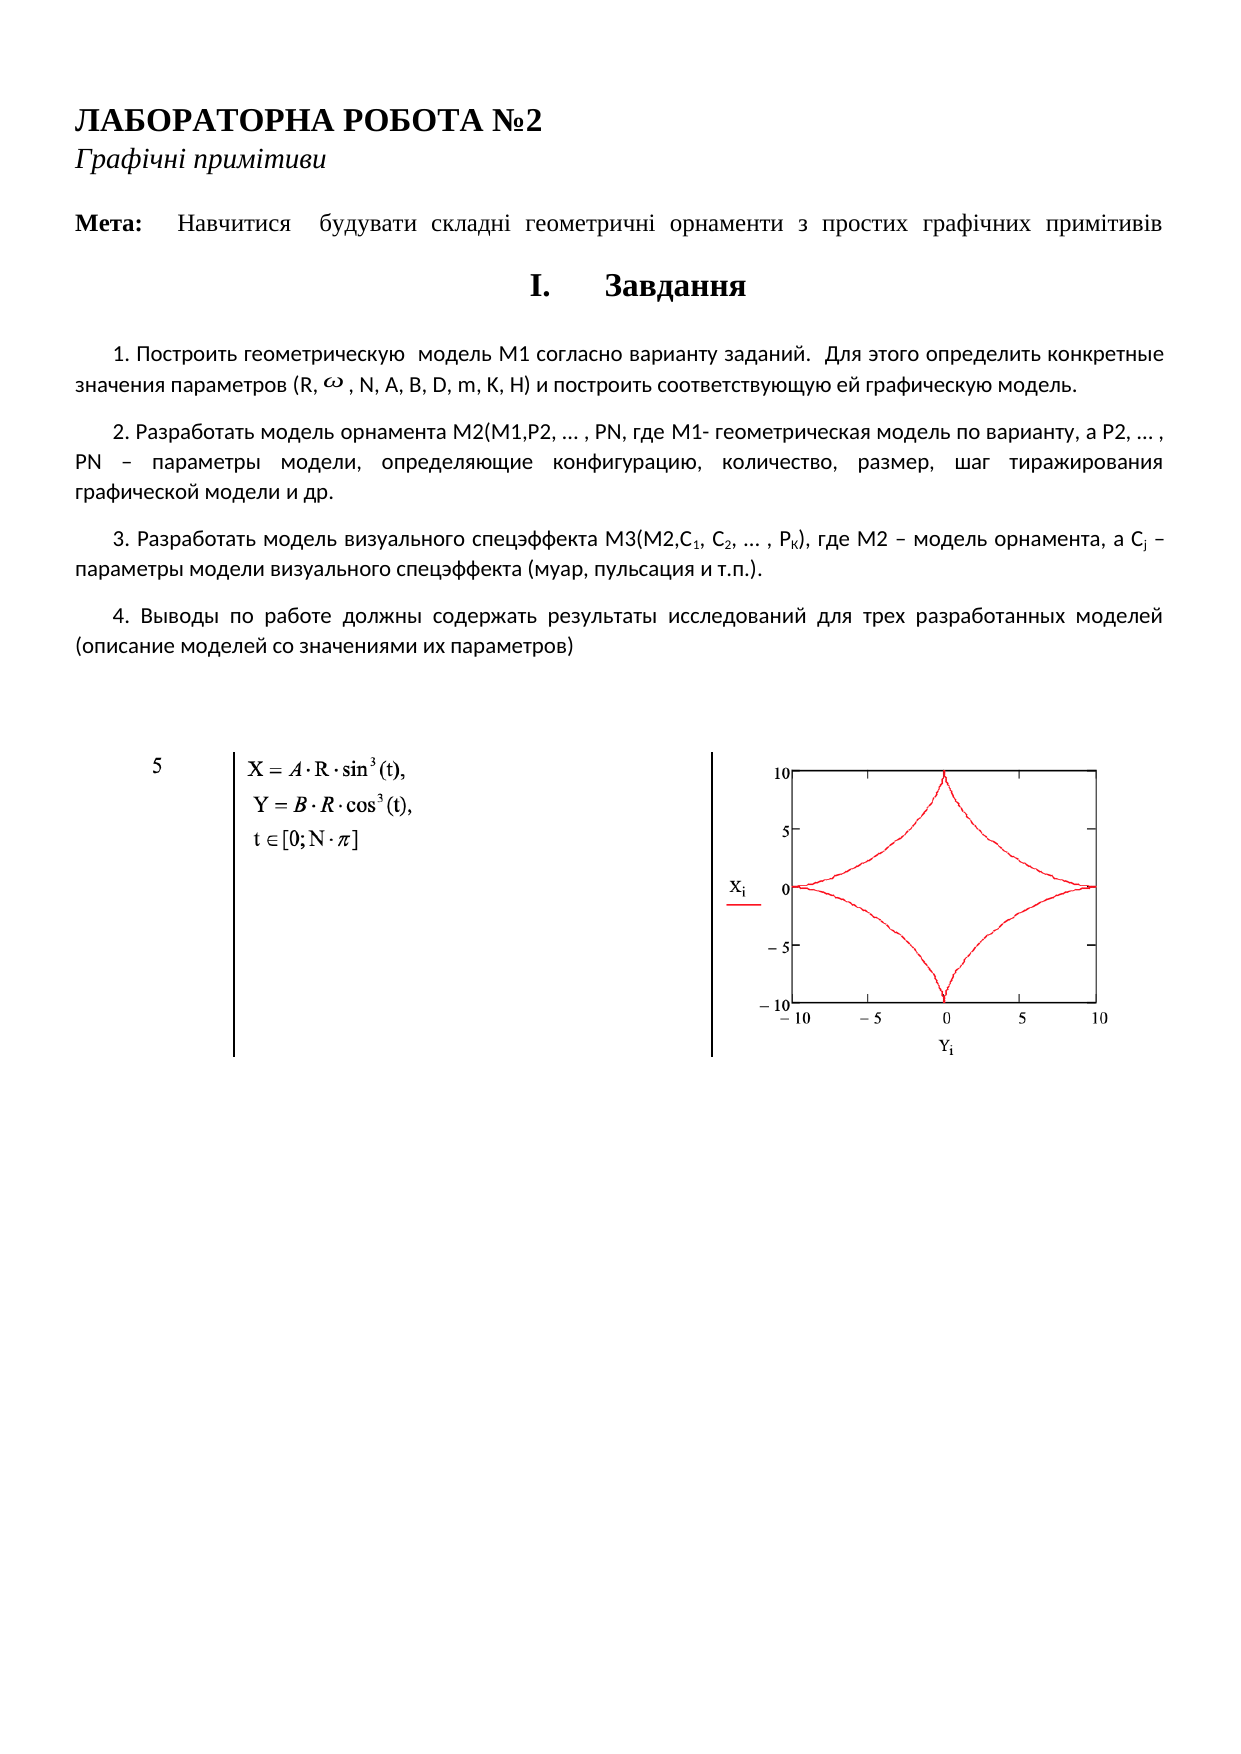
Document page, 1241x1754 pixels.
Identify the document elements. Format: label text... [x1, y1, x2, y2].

text ЛАБОРАТОРНА РОБОТА №2 [75, 100, 1165, 138]
text Графічні примітиви [75, 141, 1163, 175]
text 2. Разработать модель орнамента M2(М1,P2, … , PN, где М1- геометрическая модель по варианту, а P2, … , PN – параметры модели, определяющие конфигурацию, количество, размер, шаг тиражирования графической модели и др. [75, 417, 1165, 506]
picture [143, 752, 1118, 1057]
text 3. Разработать модель визуального спецэффекта M3(M2,С1, С2, … , PК), где M2 – модель орнамента, а Сj – параметры модели визуального спецэффекта (муар, пульсация и т.п.). [75, 524, 1165, 583]
text 4. Выводы по работе должны содержать результаты исследований для трех разработанных моделей (описание моделей со значениями их параметров) [75, 601, 1165, 660]
text 1. Построить геометрическую модель M1 согласно варианту заданий. Для этого определить конкретные значения параметров (R, , N, A, B, D, m, K, H) и построить соответствующую ей графическую модель. [75, 339, 1165, 398]
text Мета: Навчитися будувати складні геометричні орнаменти з простих графічних примітивів [75, 208, 1163, 265]
list Завдання [112, 265, 1163, 304]
